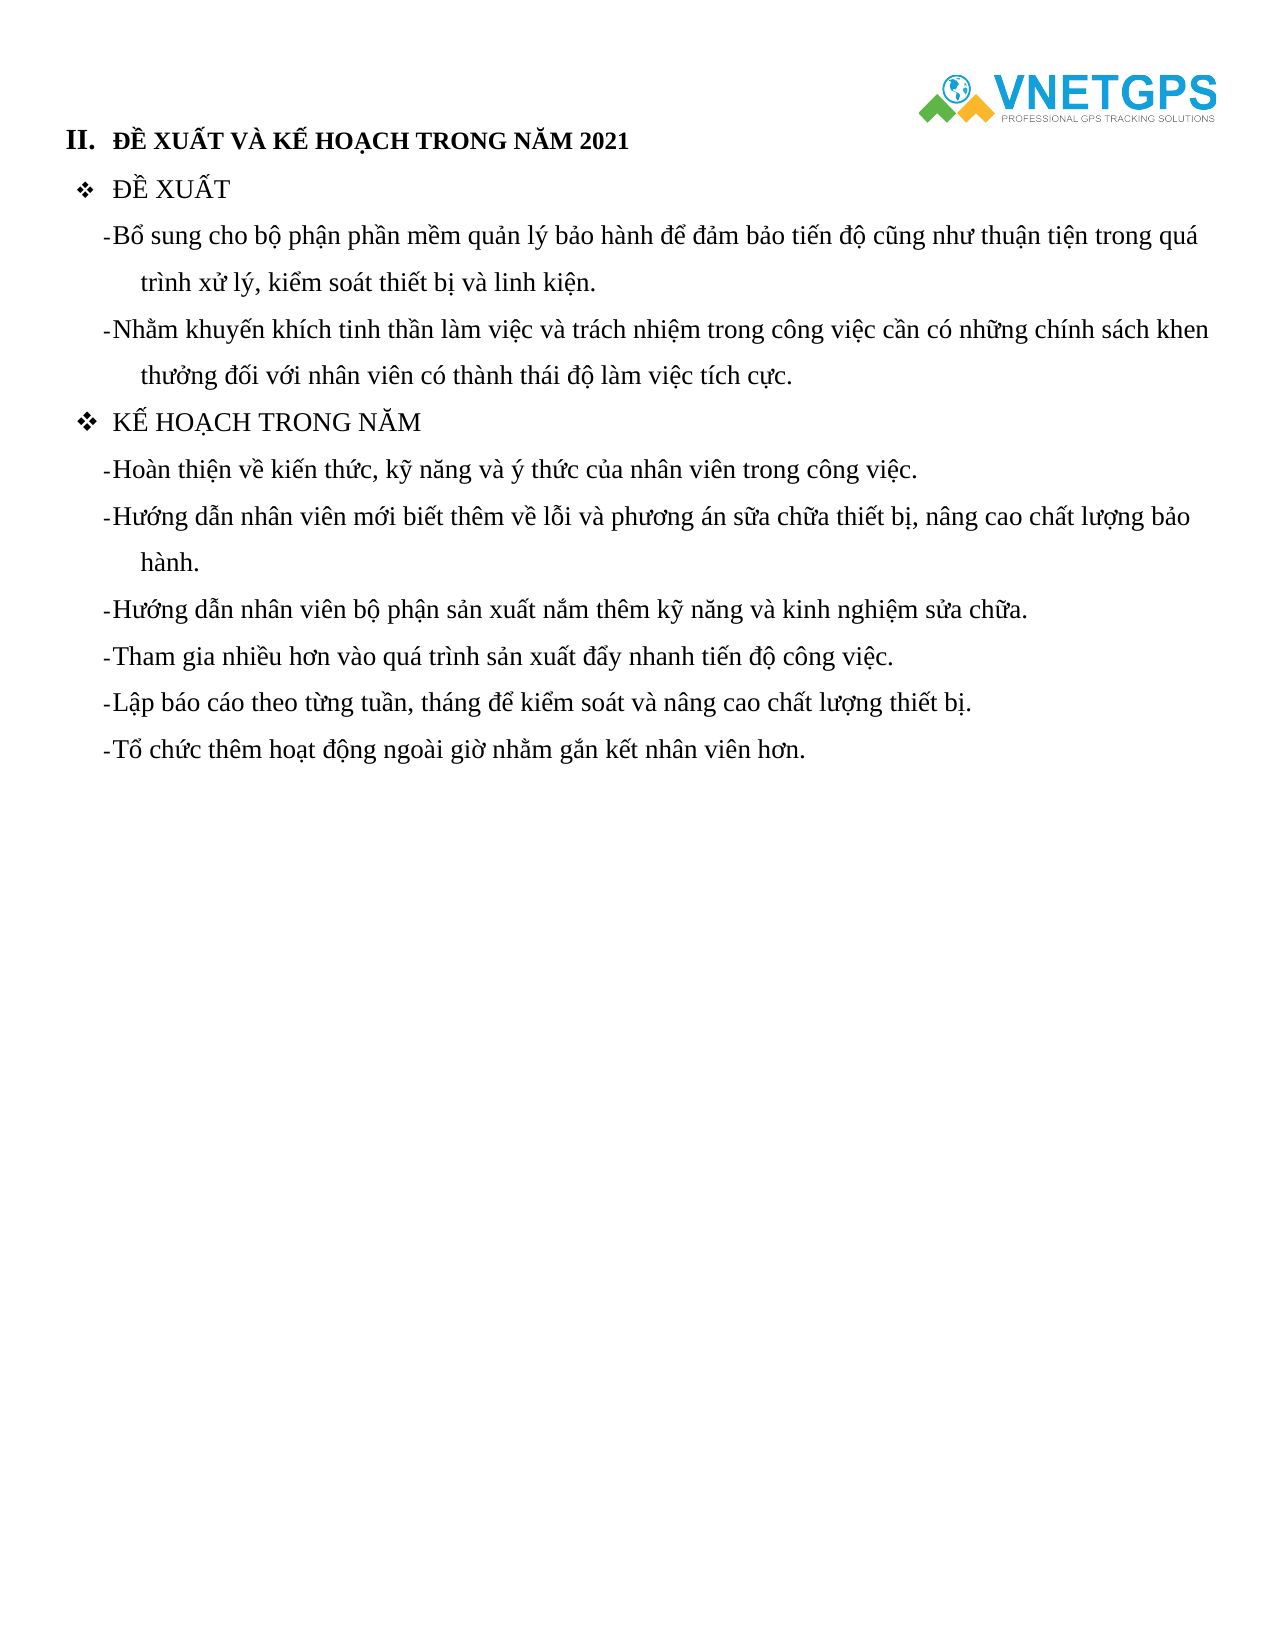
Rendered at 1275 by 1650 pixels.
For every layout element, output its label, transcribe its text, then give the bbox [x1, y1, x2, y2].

picture [918, 75, 1217, 123]
list Bổ sung cho bộ phận phần mềm quản lý bảo hành để đảm bảo tiến độ cũng như thuận tiện trong quá trình xử lý, kiểm soát thiết bị và linh kiện. [103, 219, 1216, 297]
list KẾ HOẠCH TRONG NĂM [75, 406, 1216, 437]
list Lập báo cáo theo từng tuần, tháng để kiểm soát và nâng cao chất lượng thiết bị. [103, 686, 1216, 717]
list Tham gia nhiều hơn vào quá trình sản xuất đẩy nhanh tiến độ công việc. [103, 639, 1216, 671]
list ĐỀ XUẤT [75, 173, 1216, 204]
list Hướng dẫn nhân viên bộ phận sản xuất nắm thêm kỹ năng và kinh nghiệm sửa chữa. [103, 593, 1216, 624]
list Nhằm khuyến khích tinh thần làm việc và trách nhiệm trong công việc cần có những chính sách khen thưởng đối với nhân viên có thành thái độ làm việc tích cực. [103, 313, 1216, 391]
list Tổ chức thêm hoạt động ngoài giờ nhằm gắn kết nhân viên hơn. [103, 733, 1216, 764]
list Hướng dẫn nhân viên mới biết thêm về lỗi và phương án sữa chữa thiết bị, nâng cao chất lượng bảo hành. [103, 499, 1216, 577]
list Hoàn thiện về kiến thức, kỹ năng và ý thức của nhân viên trong công việc. [103, 453, 1216, 484]
list ĐỀ XUẤT VÀ KẾ HOẠCH TRONG NĂM 2021 [65, 122, 1216, 156]
